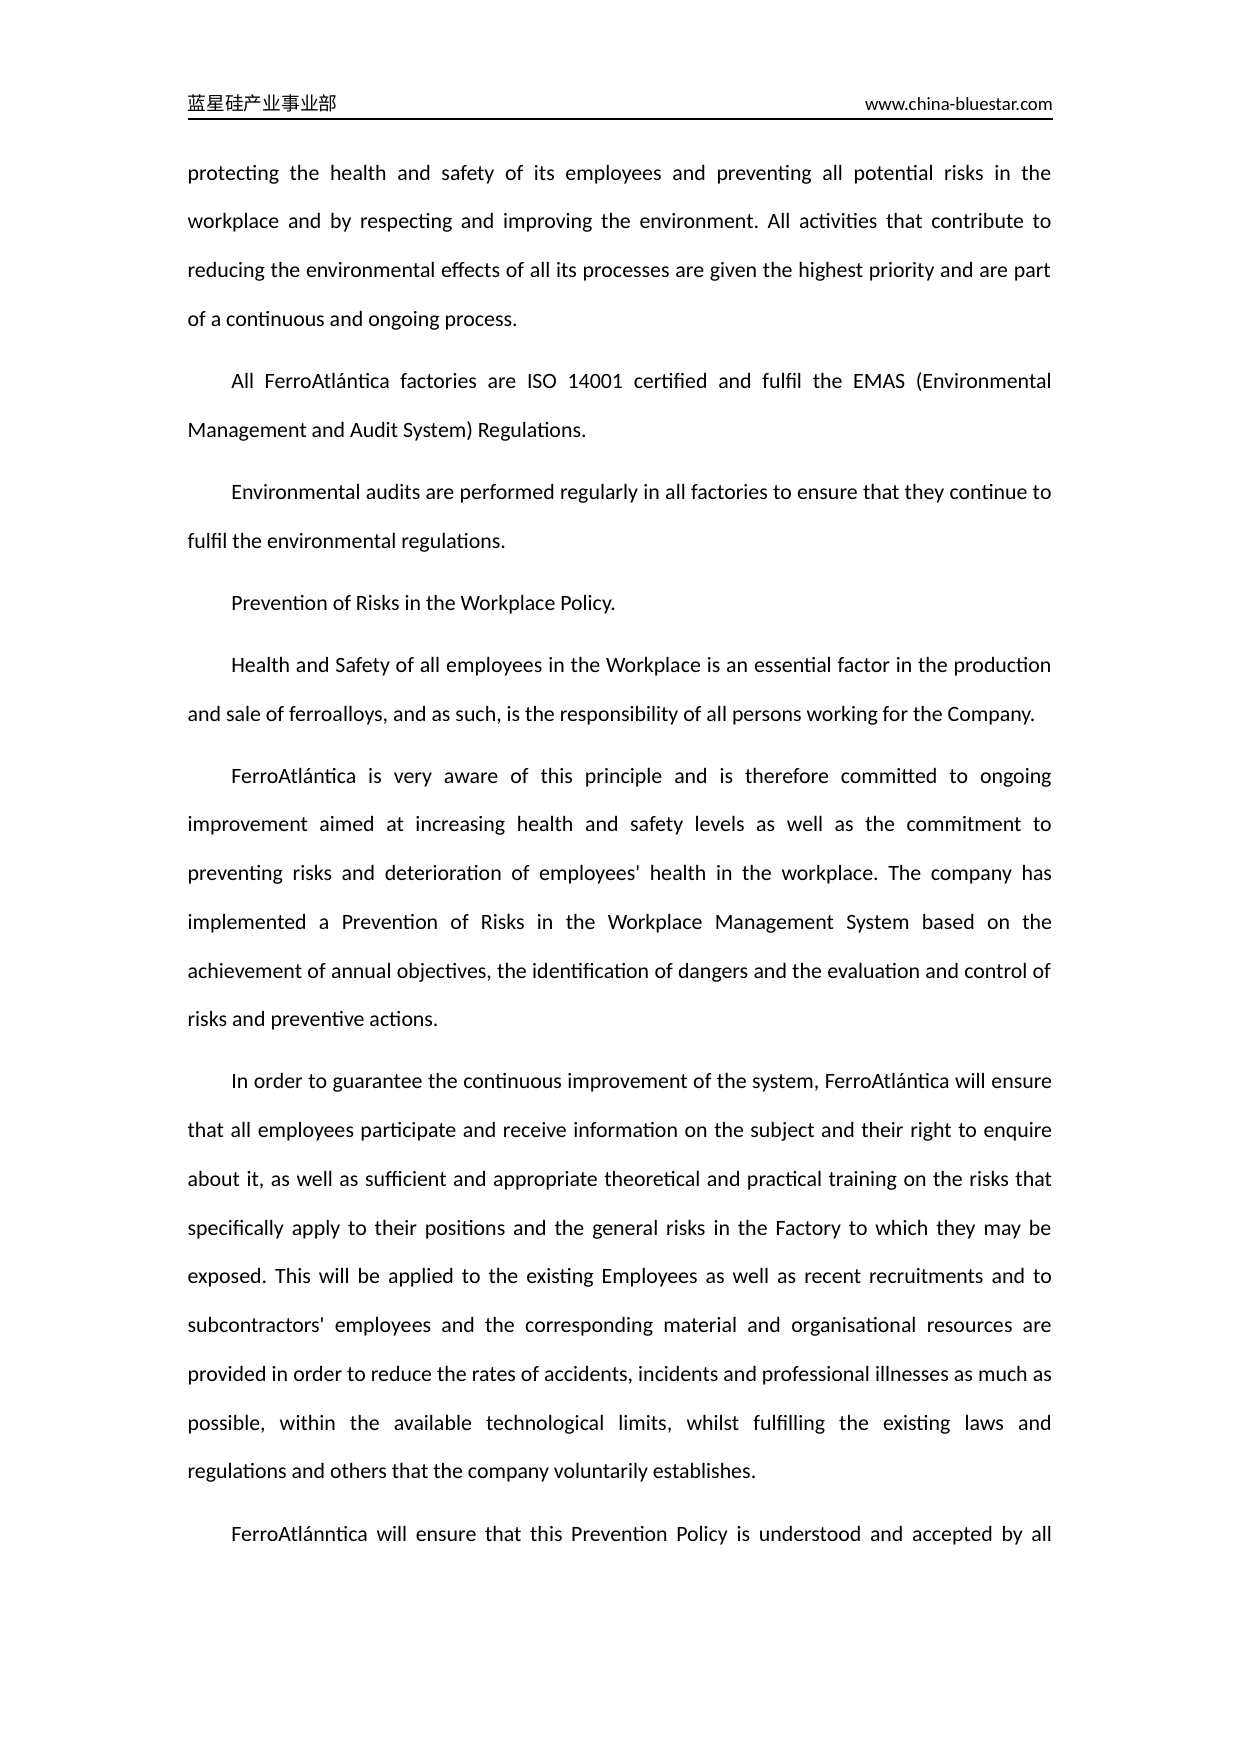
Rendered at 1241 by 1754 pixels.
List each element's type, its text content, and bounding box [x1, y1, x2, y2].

text Health and Safety of all employees in the Workplace is an essential factor in the production and sale of ferroalloys, and as such, is the responsibility of all persons working for the Company. [187, 648, 1053, 729]
text Prevention of Risks in the Workplace Policy. [187, 586, 1053, 618]
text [187, 156, 1053, 335]
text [187, 1517, 1053, 1549]
text FerroAtlántica is very aware of this principle and is therefore committed to ongoing improvement aimed at increasing health and safety levels as well as the commitment to preventing risks and deterioration of employees' health in the workplace. The company has implemented a Prevention of Risks in the Workplace Management System based on the achievement of annual objectives, the identification of dangers and the evaluation and control of risks and preventive actions. [187, 759, 1053, 1035]
text All FerroAtlántica factories are ISO 14001 certified and fulfil the EMAS (Environmental Management and Audit System) Regulations. [187, 364, 1053, 446]
text Environmental audits are performed regularly in all factories to ensure that they continue to fulfil the environmental regulations. [187, 475, 1053, 556]
text In order to guarantee the continuous improvement of the system, FerroAtlántica will ensure that all employees participate and receive information on the subject and their right to enquire about it, as well as sufficient and appropriate theoretical and practical training on the risks that specifically apply to their positions and the general risks in the Factory to which they may be exposed. This will be applied to the existing Employees as well as recent recruitments and to subcontractors' employees and the corresponding material and organisational resources are provided in order to reduce the rates of accidents, incidents and professional illnesses as much as possible, within the available technological limits, whilst fulfilling the existing laws and regulations and others that the company voluntarily establishes. [187, 1065, 1053, 1487]
